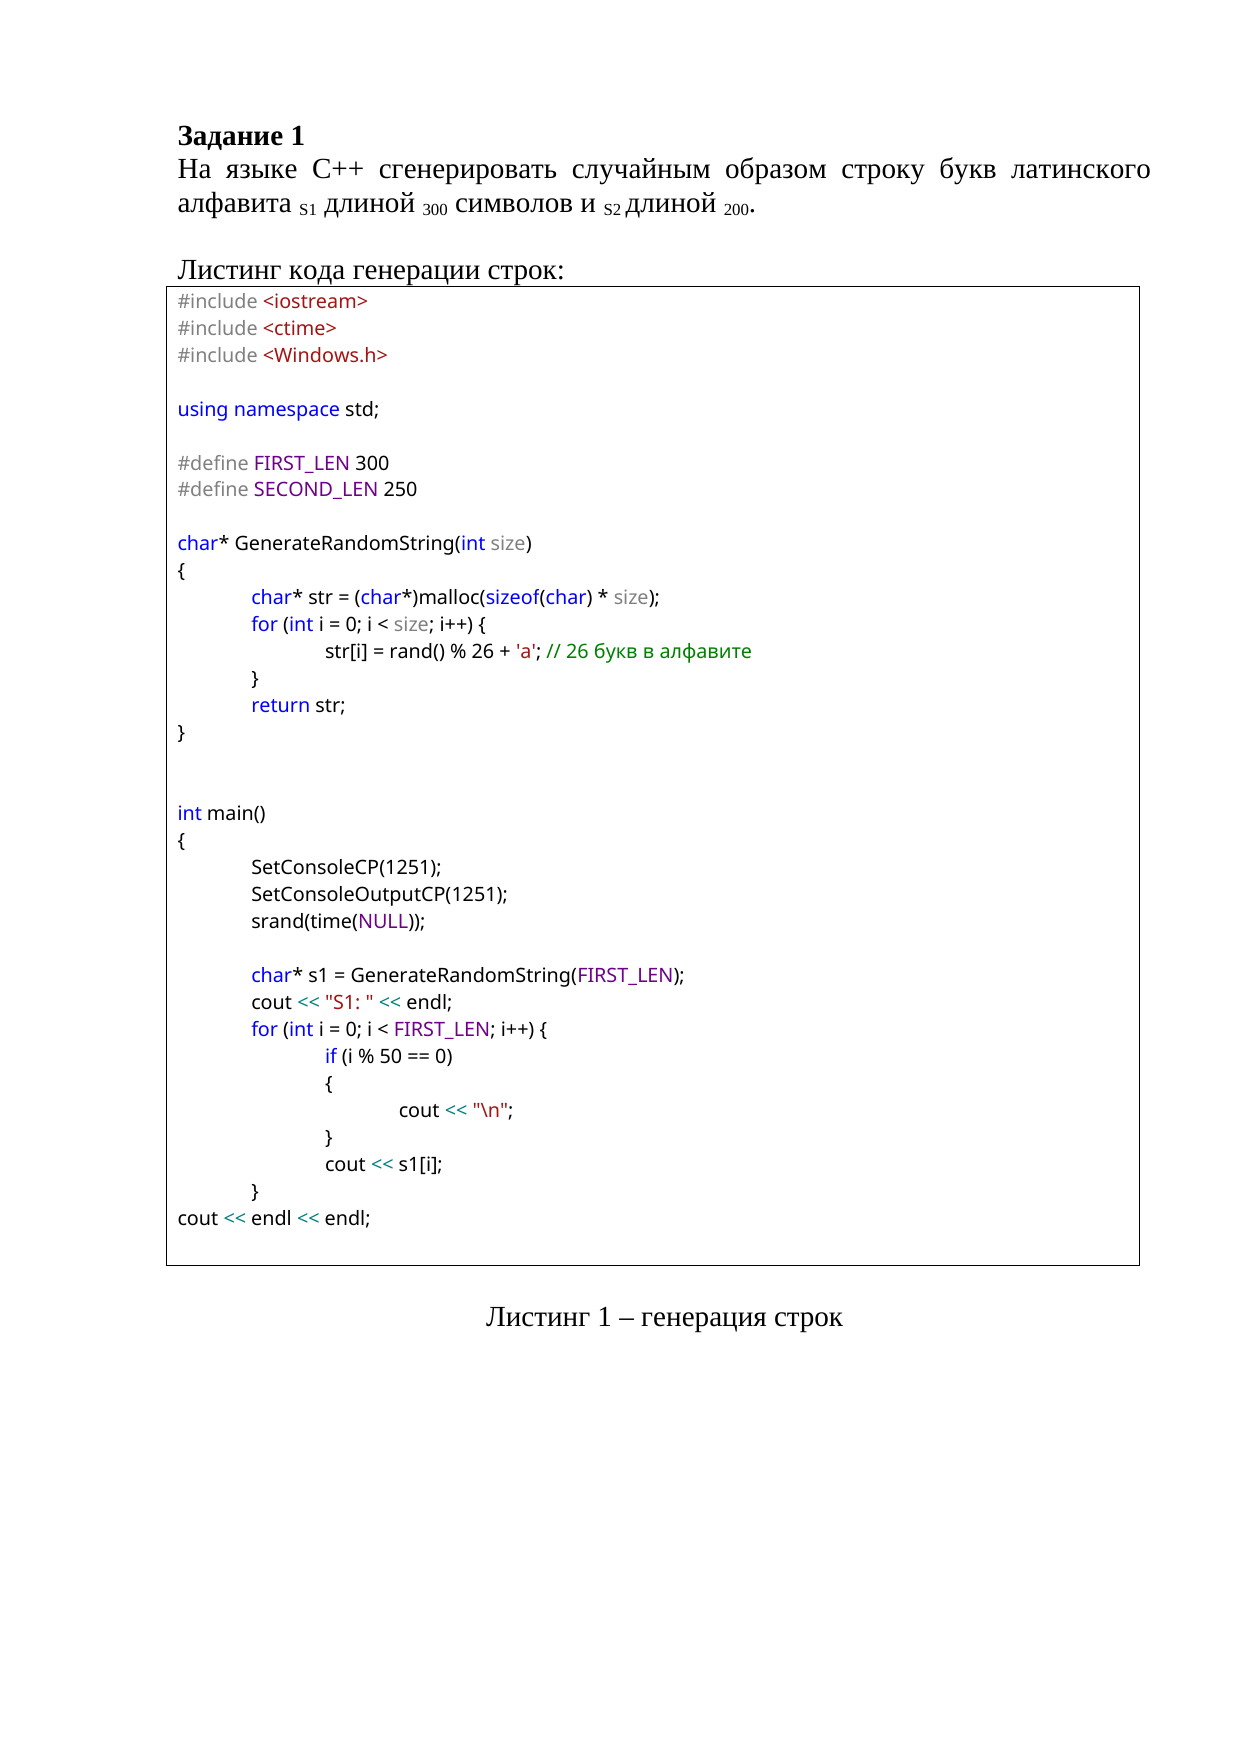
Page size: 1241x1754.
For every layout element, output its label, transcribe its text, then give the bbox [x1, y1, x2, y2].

text Листинг 1 – генерация строк [177, 1299, 1152, 1333]
text Листинг кода генерации строк: [177, 252, 1152, 286]
text Задание 1 [177, 118, 1152, 152]
text На языке С++ сгенерировать случайным образом строку букв латинского алфавита S1 длиной 300 символов и S2 длиной 200. [177, 152, 1152, 219]
table_header #include <iostream> #include <ctime> #include <Windows.h> using namespace std; #define FIRST_LEN 300 #define SECOND_LEN 250 char* GenerateRandomString(int size) { char* str = (char*)malloc(sizeof(char) * size); for (int i = 0; i < size; i++) { str[i] = rand() % 26 + 'a'; // 26 букв в алфавите } return str; } int main() { SetConsoleCP(1251); SetConsoleOutputCP(1251); srand(time(NULL)); char* s1 = GenerateRandomString(FIRST_LEN); cout << "S1: " << endl; for (int i = 0; i < FIRST_LEN; i++) { if (i % 50 == 0) { cout << "\n"; } cout << s1[i]; } cout << endl << endl; [167, 287, 1139, 1265]
